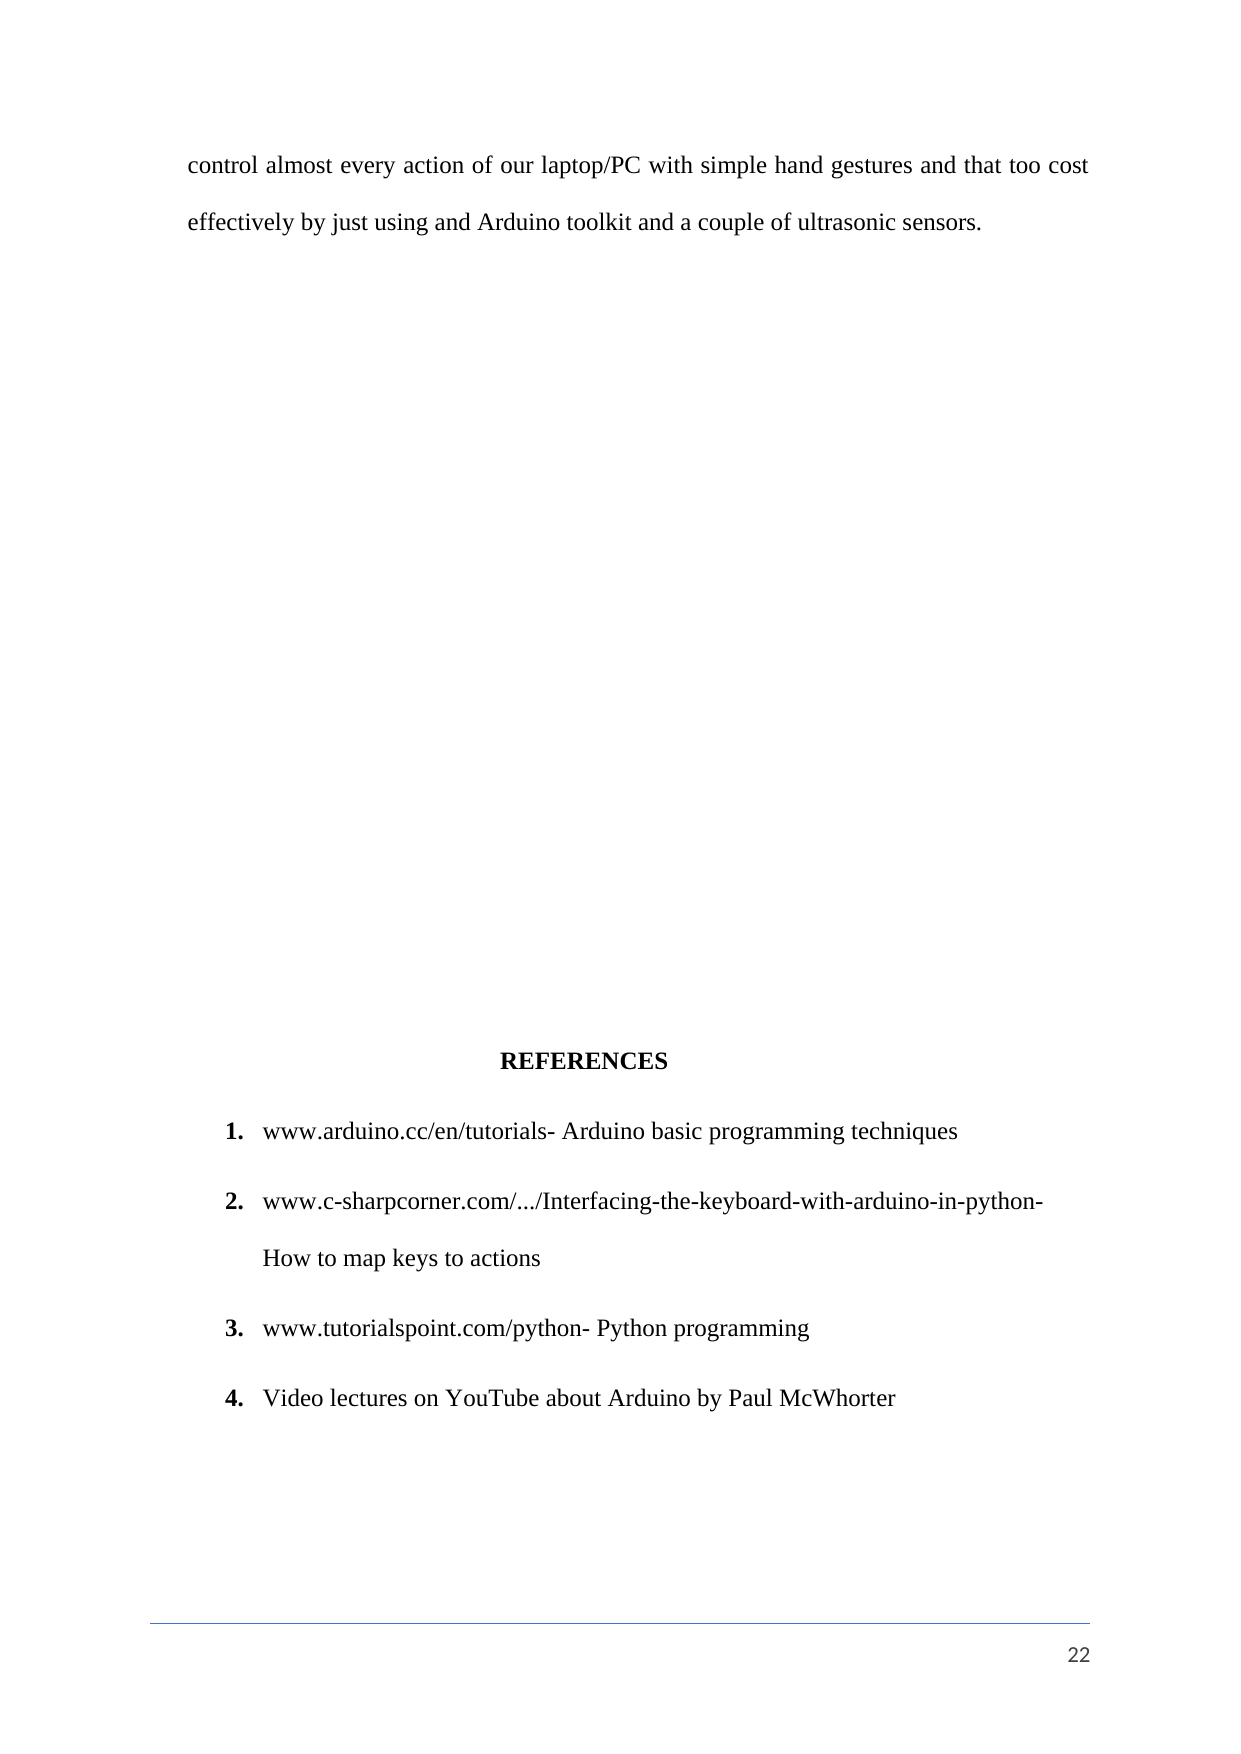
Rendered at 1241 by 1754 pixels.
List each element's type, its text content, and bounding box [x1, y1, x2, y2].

list www.c-sharpcorner.com/.../Interfacing-the-keyboard-with-arduino-in-python- How to map keys to actions [225, 1186, 1090, 1272]
list Video lectures on YouTube about Arduino by Paul McWhorter [225, 1383, 1090, 1412]
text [187, 150, 1090, 236]
list www.tutorialspoint.com/python- Python programming [225, 1313, 1090, 1342]
text REFERENCES [187, 1046, 1090, 1075]
list www.arduino.cc/en/tutorials- Arduino basic programming techniques [225, 1116, 1090, 1145]
